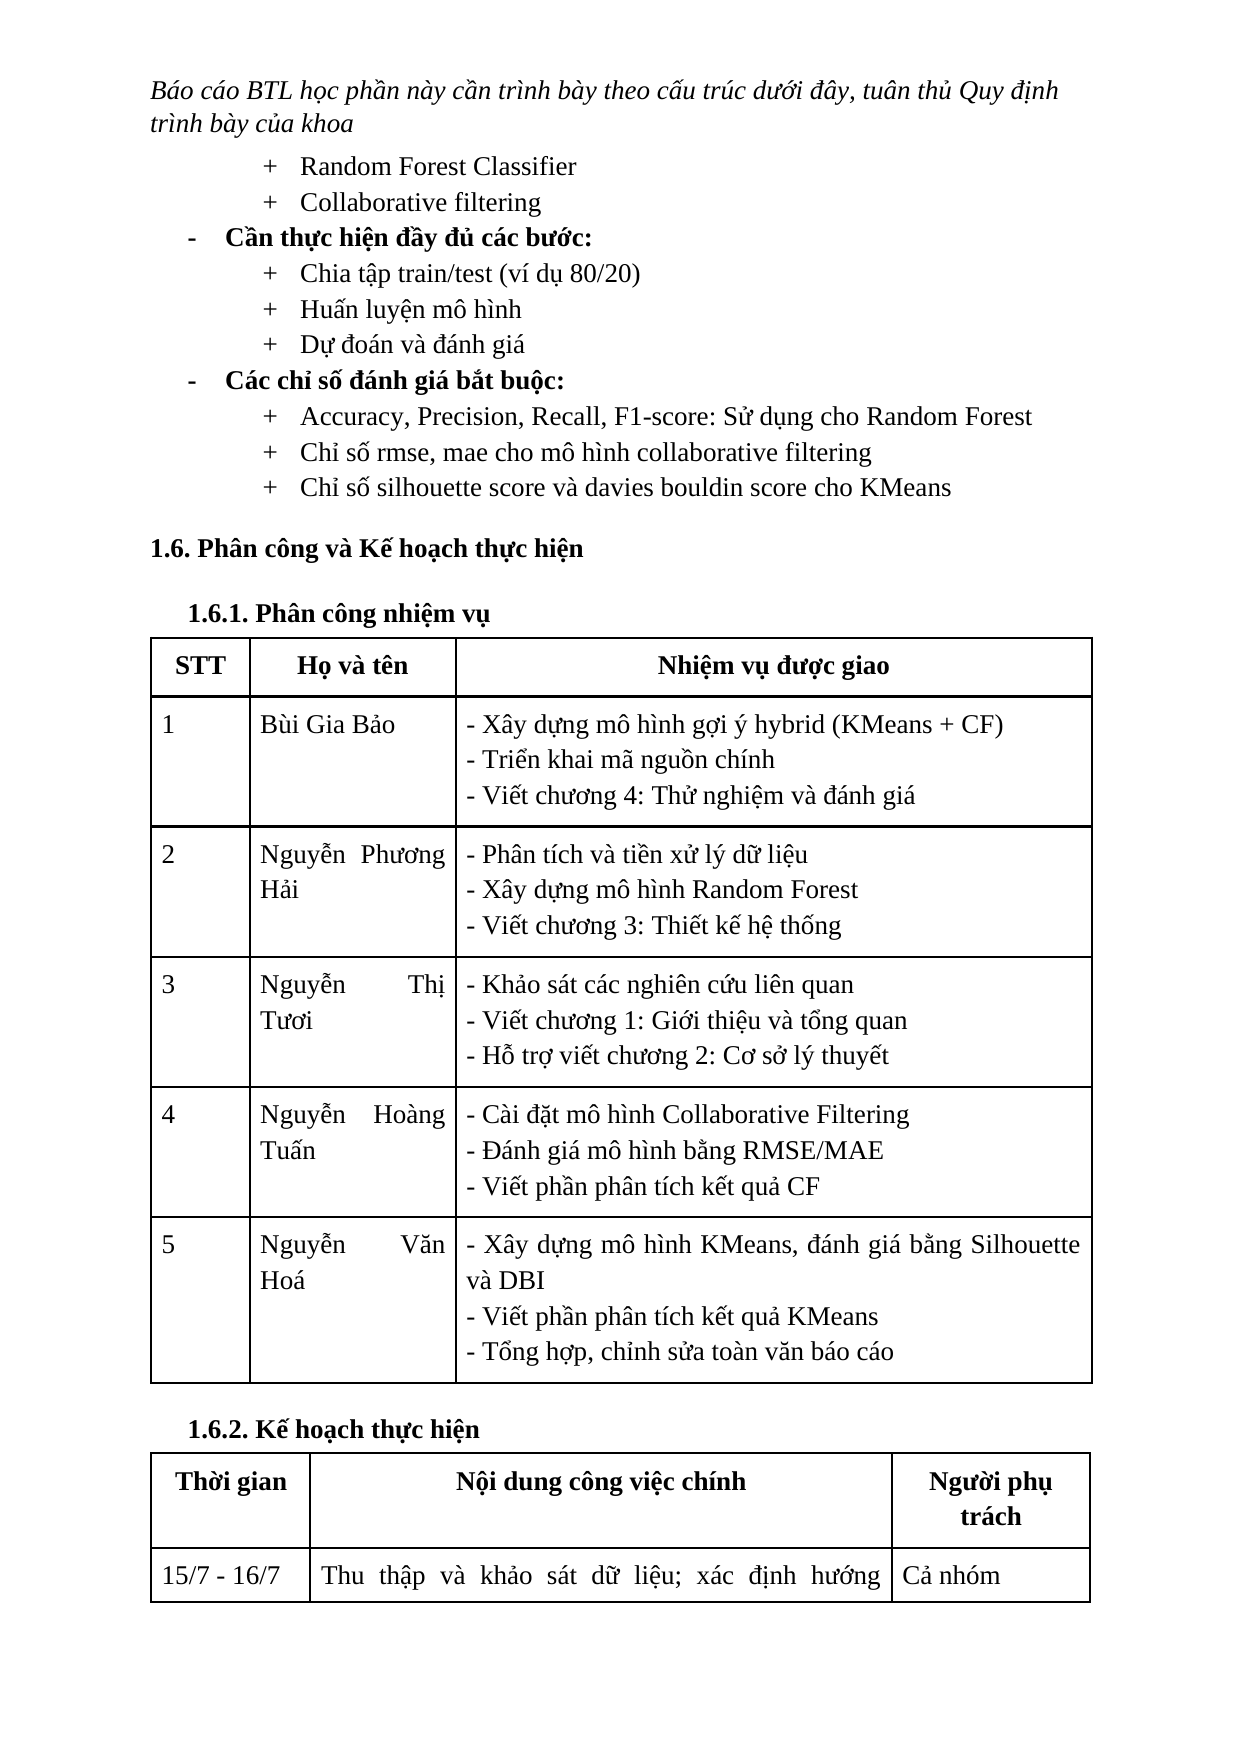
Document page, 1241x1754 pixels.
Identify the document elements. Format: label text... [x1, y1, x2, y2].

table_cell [311, 1549, 891, 1601]
list Random Forest Classifier [262, 150, 1090, 181]
table_cell - Xây dựng mô hình gợi ý hybrid (KMeans + CF) - Triển khai mã nguồn chính - Viết chương 4: Thử nghiệm và đánh giá [457, 698, 1091, 825]
list Chia tập train/test (ví dụ 80/20) [262, 257, 1090, 288]
table_header STT [152, 639, 249, 695]
table_cell - Cài đặt mô hình Collaborative Filtering - Đánh giá mô hình bằng RMSE/MAE - Viết phần phân tích kết quả CF [457, 1088, 1091, 1216]
table_cell Cả nhóm [893, 1549, 1089, 1601]
table_cell 2 [152, 828, 249, 956]
subtitle 1.6. Phân công và Kế hoạch thực hiện [150, 532, 1090, 563]
table_cell Nguyễn Hoàng Tuấn [251, 1088, 455, 1216]
table_cell Bùi Gia Bảo [251, 698, 455, 825]
table_header Nhiệm vụ được giao [457, 639, 1091, 695]
list Cần thực hiện đầy đủ các bước: [187, 221, 1090, 253]
table_cell - Phân tích và tiền xử lý dữ liệu - Xây dựng mô hình Random Forest - Viết chương 3: Thiết kế hệ thống [457, 828, 1091, 956]
list Collaborative filtering [262, 186, 1090, 217]
table_cell - Xây dựng mô hình KMeans, đánh giá bằng Silhouette và DBI - Viết phần phân tích kết quả KMeans - Tổng hợp, chỉnh sửa toàn văn báo cáo [457, 1218, 1091, 1382]
table_cell Nguyễn Thị Tươi [251, 958, 455, 1086]
list Dự đoán và đánh giá [262, 329, 1090, 360]
list Các chỉ số đánh giá bắt buộc: [187, 364, 1090, 396]
table_cell 15/7 - 16/7 [152, 1549, 309, 1601]
table_header Họ và tên [251, 639, 455, 695]
list Huấn luyện mô hình [262, 293, 1090, 324]
table_cell - Khảo sát các nghiên cứu liên quan - Viết chương 1: Giới thiệu và tổng quan - Hỗ trợ viết chương 2: Cơ sở lý thuyết [457, 958, 1091, 1086]
table_cell Nguyễn Văn Hoá [251, 1218, 455, 1382]
list Accuracy, Precision, Recall, F1-score: Sử dụng cho Random Forest [262, 400, 1090, 431]
list Chỉ số rmse, mae cho mô hình collaborative filtering [262, 436, 1090, 467]
subtitle 1.6.1. Phân công nhiệm vụ [187, 597, 1090, 628]
list Chỉ số silhouette score và davies bouldin score cho KMeans [262, 472, 1090, 503]
table_header Người phụ trách [893, 1454, 1089, 1547]
table_cell 3 [152, 958, 249, 1086]
table_cell 5 [152, 1218, 249, 1382]
table_header Thời gian [152, 1454, 309, 1547]
table_cell 4 [152, 1088, 249, 1216]
table_header Nội dung công việc chính [311, 1454, 891, 1547]
table_cell Nguyễn Phương Hải [251, 828, 455, 956]
subtitle 1.6.2. Kế hoạch thực hiện [187, 1413, 1090, 1444]
table_cell 1 [152, 698, 249, 825]
